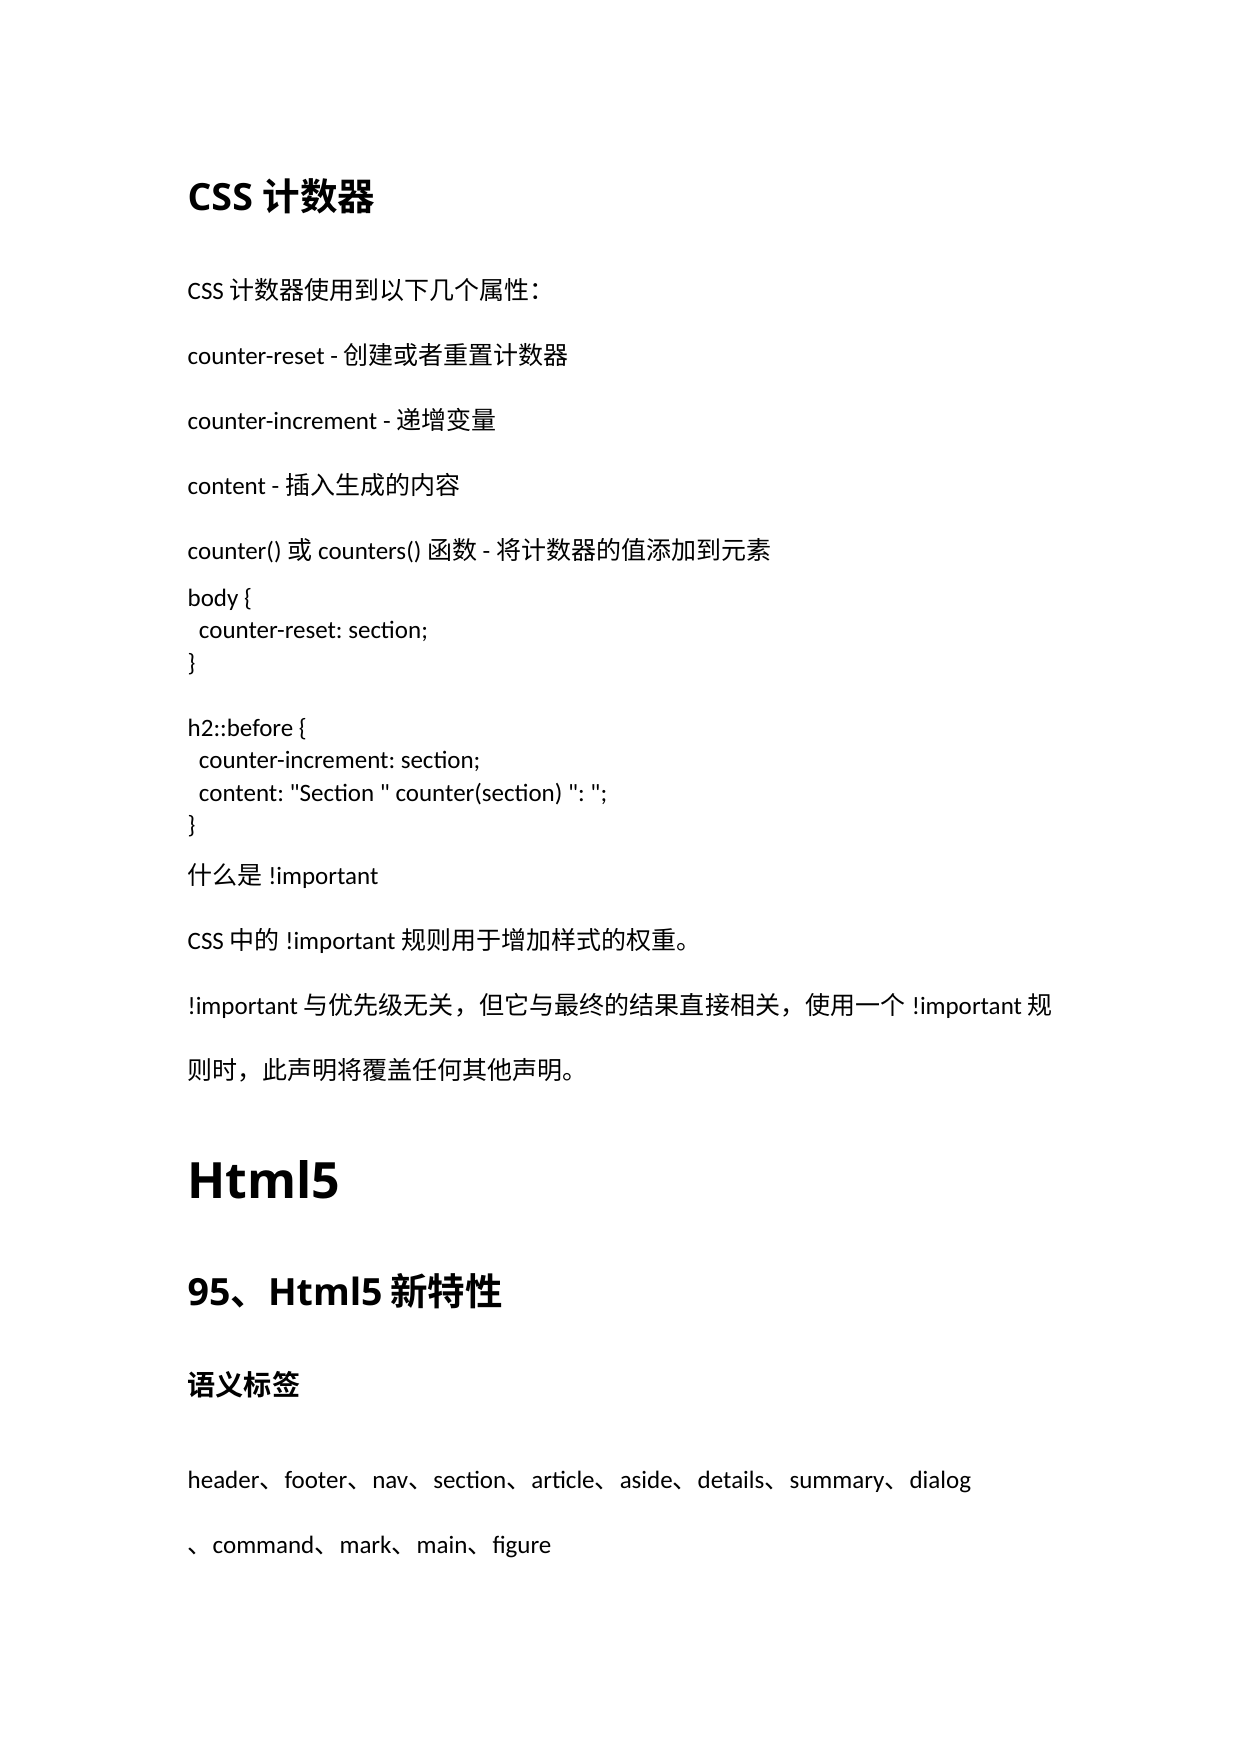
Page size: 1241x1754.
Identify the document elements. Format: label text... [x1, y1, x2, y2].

text content - 插入生成的内容 [187, 451, 1053, 516]
subtitle 语义标签 [187, 1351, 1053, 1416]
text counter-reset: section; [187, 614, 1053, 646]
text CSS 中的 !important 规则用于增加样式的权重。 [187, 906, 1053, 971]
text content: "Section " counter(section) ": "; [187, 776, 1053, 809]
subtitle CSS 计数器 [187, 162, 1053, 227]
text counter-reset - 创建或者重置计数器 [187, 321, 1053, 386]
text CSS 计数器使用到以下几个属性： [187, 256, 1053, 321]
text } [187, 646, 1053, 679]
text body { [187, 581, 1053, 614]
text } [187, 809, 1053, 841]
text counter-increment: section; [187, 744, 1053, 776]
text counter-increment - 递增变量 [187, 386, 1053, 451]
list header、footer、nav、section、article、aside、details、summary、dialog [187, 1445, 1053, 1510]
subtitle Html5 [187, 1130, 1053, 1228]
subtitle Html5新特性 [187, 1257, 1053, 1322]
text h2::before { [187, 711, 1053, 744]
text counter() 或 counters() 函数 - 将计数器的值添加到元素 [187, 516, 1053, 581]
list 、command、mark、main、figure [187, 1510, 1053, 1575]
text 什么是 !important [187, 841, 1053, 906]
text !important 与优先级无关，但它与最终的结果直接相关，使用一个 !important 规则时，此声明将覆盖任何其他声明。 [187, 971, 1053, 1101]
